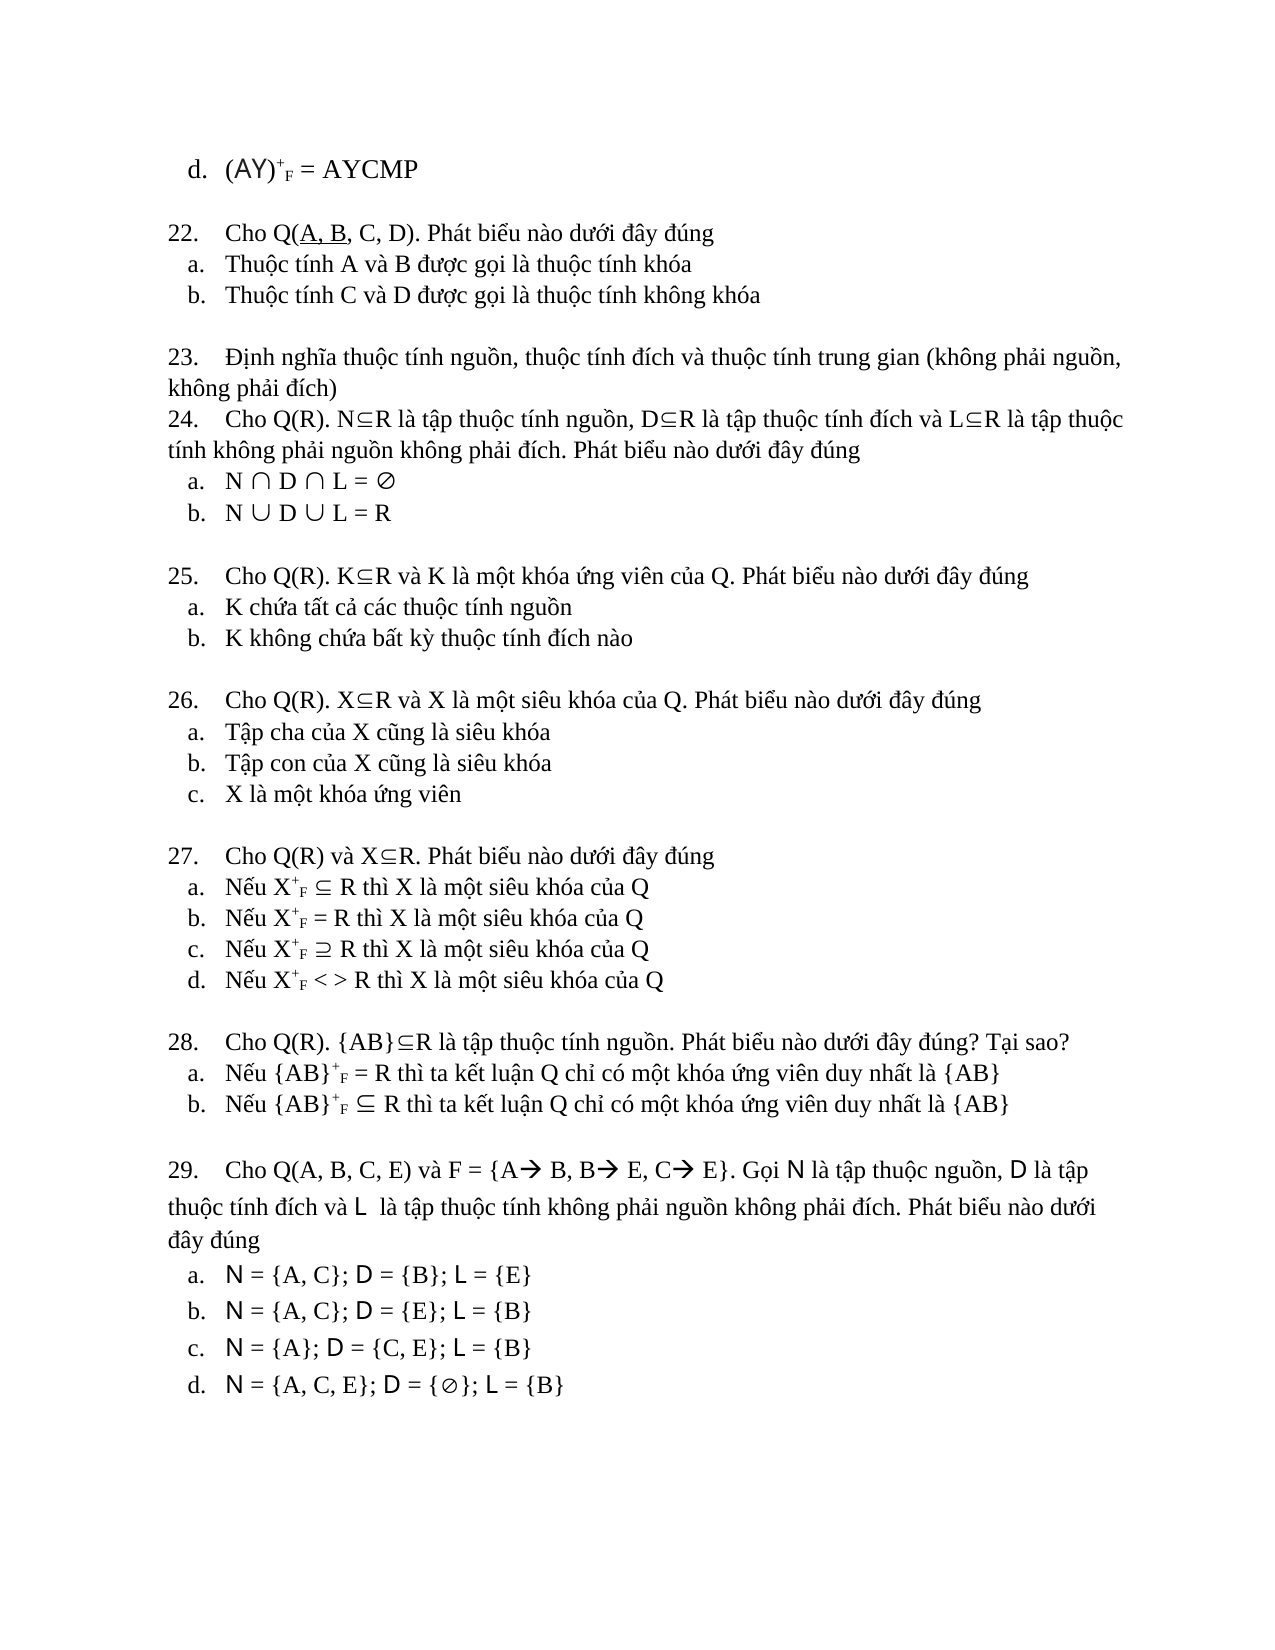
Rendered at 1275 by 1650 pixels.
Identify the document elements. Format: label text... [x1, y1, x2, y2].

list N D L = R [187, 498, 1125, 528]
list N = {A, C}; D = {E}; L = {B} [187, 1293, 1125, 1327]
list Thuộc tính A và B được gọi là thuộc tính khóa [187, 249, 1125, 278]
list Cho Q(R) và XR. Phát biểu nào dưới đây đúng [168, 841, 1125, 869]
list N = {A}; D = {C, E}; L = {B} [187, 1330, 1125, 1364]
list Cho Q(R). NR là tập thuộc tính nguồn, DR là tập thuộc tính đích và LR là tập thuộc tính không phải nguồn không phải đích. Phát biểu nào dưới đây đúng [168, 404, 1125, 464]
list Nếu {AB}+F = R thì ta kết luận Q chỉ có một khóa ứng viên duy nhất là {AB} [187, 1058, 1125, 1087]
list Nếu X+F < > R thì X là một siêu khóa của Q [187, 965, 1125, 994]
list Cho Q(A, B, C, D). Phát biểu nào dưới đây đúng [168, 218, 1125, 247]
list Nếu {AB}+F R thì ta kết luận Q chỉ có một khóa ứng viên duy nhất là {AB} [187, 1089, 1125, 1119]
list N D L = [187, 466, 1125, 496]
list Nếu X+F R thì X là một siêu khóa của Q [187, 934, 1125, 963]
list Tập cha của X cũng là siêu khóa [187, 717, 1125, 745]
list X là một khóa ứng viên [187, 779, 1125, 807]
list K không chứa bất kỳ thuộc tính đích nào [187, 623, 1125, 652]
list K chứa tất cả các thuộc tính nguồn [187, 592, 1125, 621]
list Cho Q(R). KR và K là một khóa ứng viên của Q. Phát biểu nào dưới đây đúng [168, 561, 1125, 590]
list Nếu X+F = R thì X là một siêu khóa của Q [187, 903, 1125, 932]
list Cho Q(A, B, C, E) và F = {A B, B E, C E}. Gọi N là tập thuộc nguồn, D là tập thuộc tính đích và L là tập thuộc tính không phải nguồn không phải đích. Phát biểu nào dưới đây đúng [168, 1152, 1125, 1254]
list Nếu X+F R thì X là một siêu khóa của Q [187, 872, 1125, 901]
list Thuộc tính C và D được gọi là thuộc tính không khóa [187, 280, 1125, 309]
list Tập con của X cũng là siêu khóa [187, 748, 1125, 776]
list Cho Q(R). XR và X là một siêu khóa của Q. Phát biểu nào dưới đây đúng [168, 686, 1125, 714]
list N = {A, C, E}; D = {}; L = {B} [187, 1367, 1125, 1401]
list (AY)+F = AYCMP [187, 150, 1125, 187]
list N = {A, C}; D = {B}; L = {E} [187, 1256, 1125, 1290]
list Định nghĩa thuộc tính nguồn, thuộc tính đích và thuộc tính trung gian (không phải nguồn, không phải đích) [168, 342, 1125, 402]
list Cho Q(R). {AB}R là tập thuộc tính nguồn. Phát biểu nào dưới đây đúng? Tại sao? [168, 1027, 1125, 1056]
